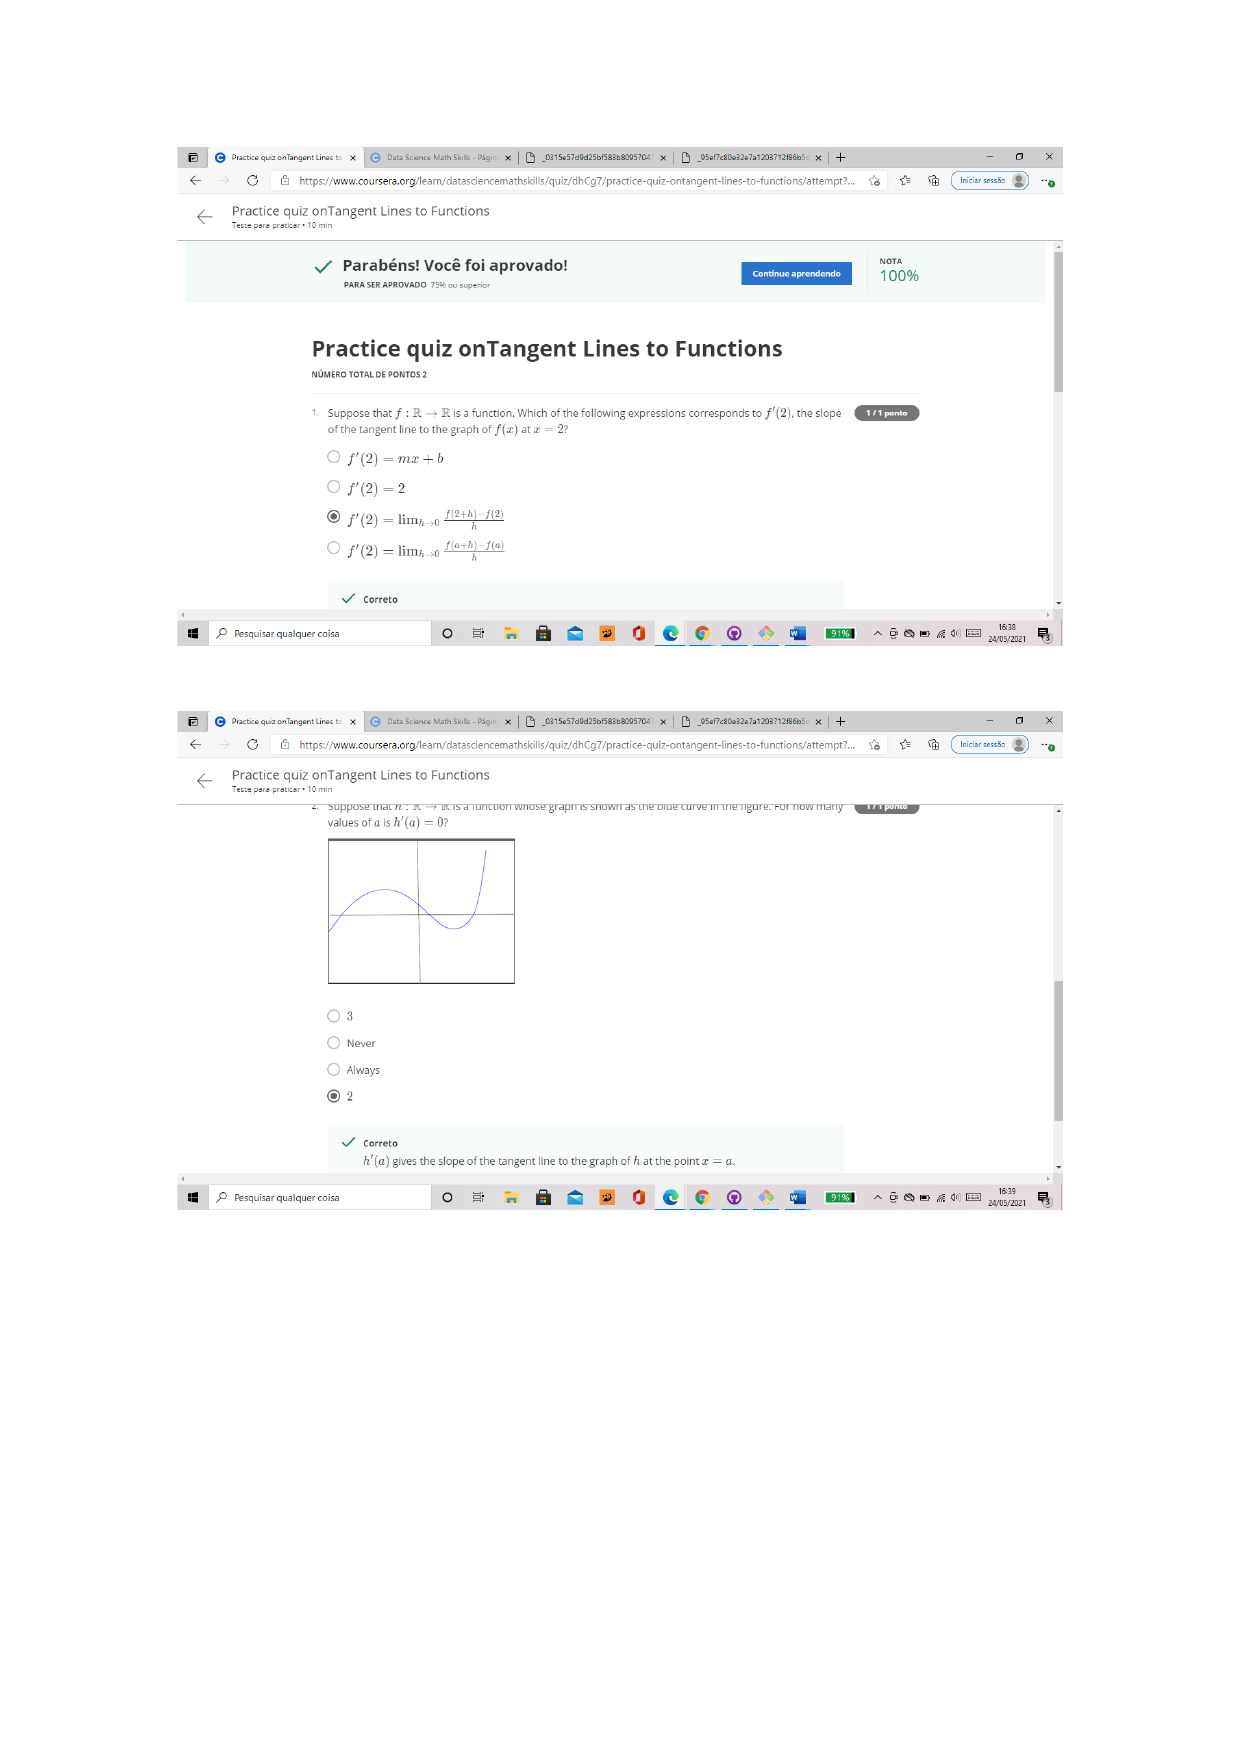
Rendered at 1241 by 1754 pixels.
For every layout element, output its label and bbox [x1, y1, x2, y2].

picture [177, 711, 1063, 1210]
picture [177, 147, 1063, 646]
